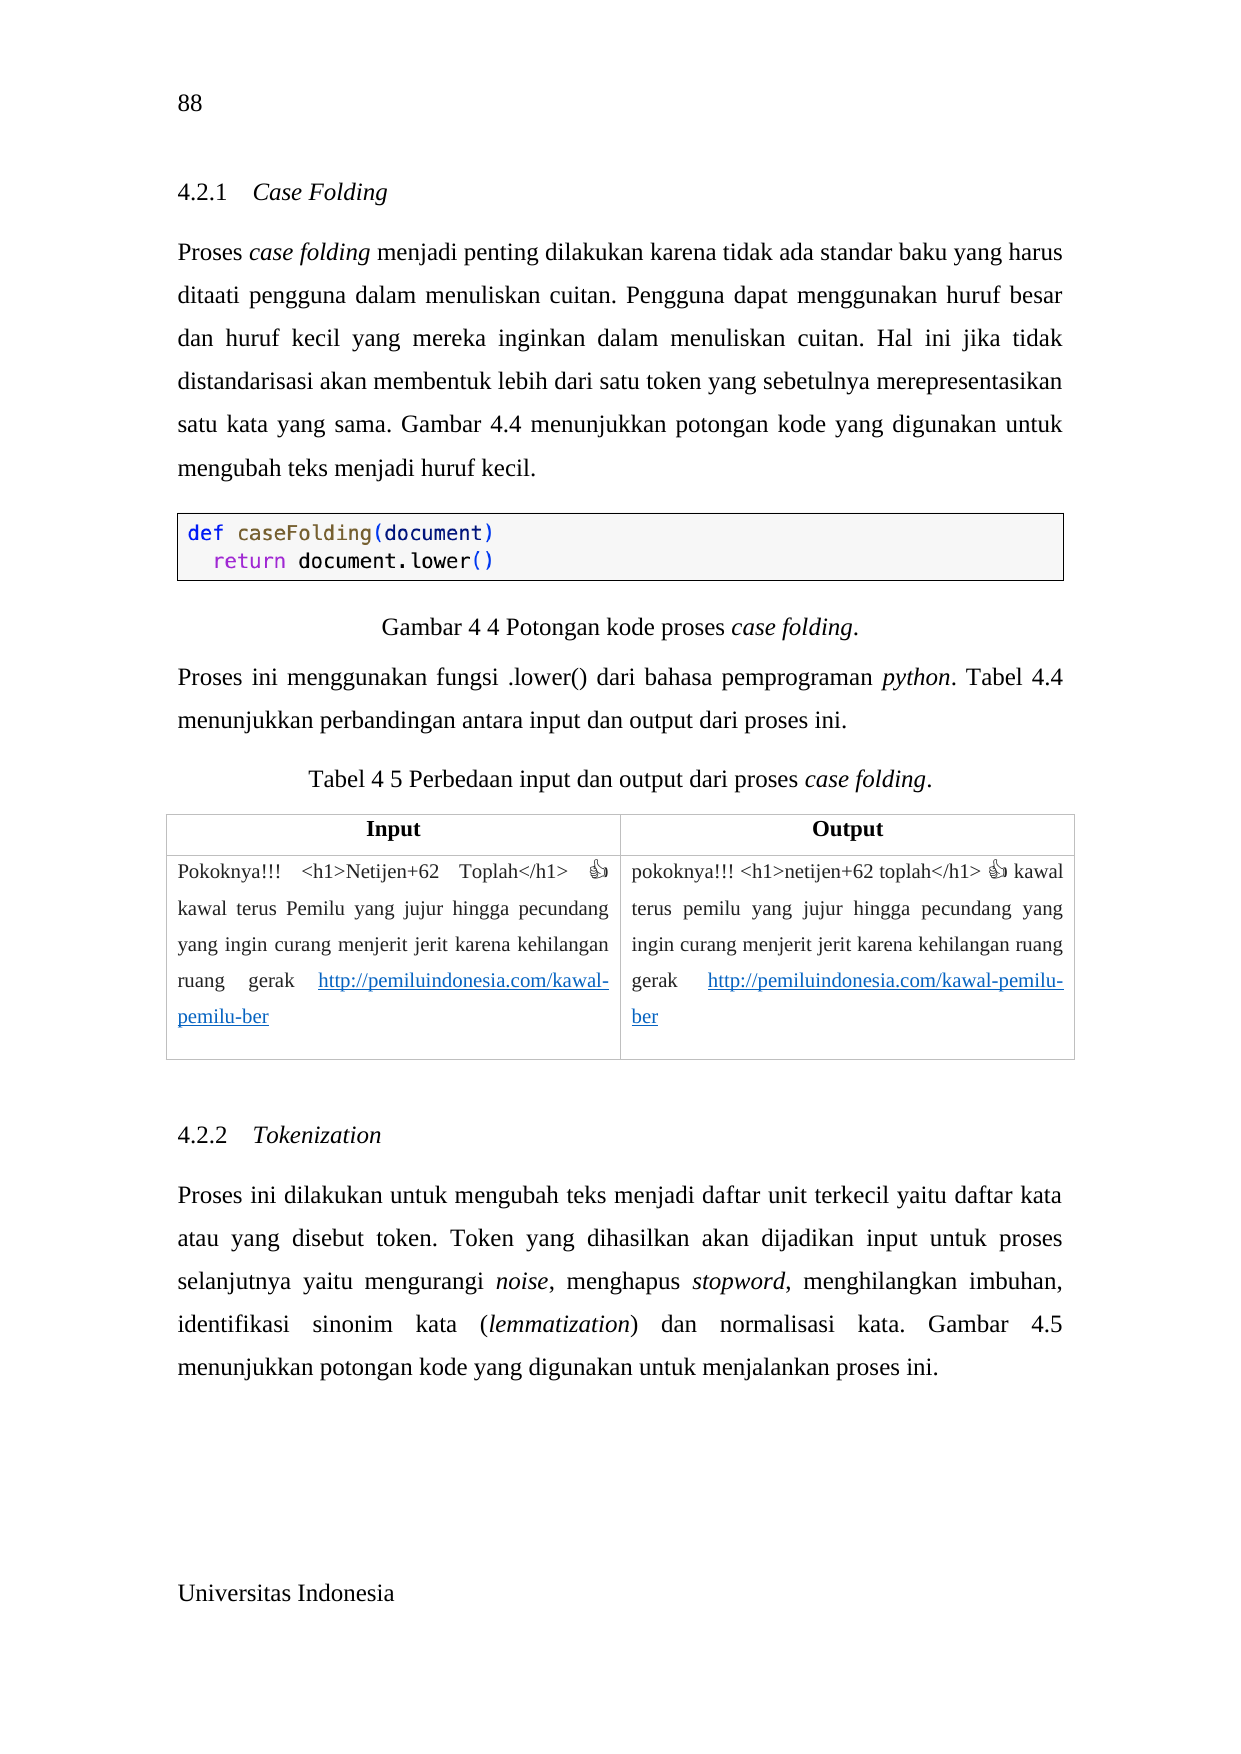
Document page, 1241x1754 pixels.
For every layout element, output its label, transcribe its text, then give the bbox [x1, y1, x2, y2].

table_cell pokoknya!!! <h1>netijen+62 toplah</h1> 👍 kawal terus pemilu yang jujur hingga pecundang yang ingin curang menjerit jerit karena kehilangan ruang gerak http://pemiluindonesia.com/kawal-pemilu-ber [621, 856, 1074, 1059]
table_header Input [167, 815, 620, 855]
subtitle Case Folding [177, 177, 1063, 206]
text Tabel 4 5 Perbedaan input dan output dari proses case folding. [177, 764, 1063, 793]
text Gambar 4 4 Potongan kode proses case folding. [177, 612, 1063, 641]
table_header Output [621, 815, 1074, 855]
text Proses ini dilakukan untuk mengubah teks menjadi daftar unit terkecil yaitu daftar kata atau yang disebut token. Token yang dihasilkan akan dijadikan input untuk proses selanjutnya yaitu mengurangi noise, menghapus stopword, menghilangkan imbuhan, identifikasi sinonim kata (lemmatization) dan normalisasi kata. Gambar 4.5 menunjukkan potongan kode yang digunakan untuk menjalankan proses ini. [177, 1180, 1063, 1381]
text Proses ini menggunakan fungsi .lower() dari bahasa pemprograman python. Tabel 4.4 menunjukkan perbandingan antara input dan output dari proses ini. [177, 662, 1063, 733]
picture [178, 514, 1063, 580]
subtitle Tokenization [177, 1120, 1063, 1149]
text Proses case folding menjadi penting dilakukan karena tidak ada standar baku yang harus ditaati pengguna dalam menuliskan cuitan. Pengguna dapat menggunakan huruf besar dan huruf kecil yang mereka inginkan dalam menuliskan cuitan. Hal ini jika tidak distandarisasi akan membentuk lebih dari satu token yang sebetulnya merepresentasikan satu kata yang sama. Gambar 4.4 menunjukkan potongan kode yang digunakan untuk mengubah teks menjadi huruf kecil. [177, 237, 1063, 481]
table_cell Pokoknya!!! <h1>Netijen+62 Toplah</h1> 👍 kawal terus Pemilu yang jujur hingga pecundang yang ingin curang menjerit jerit karena kehilangan ruang gerak http://pemiluindonesia.com/kawal-pemilu-ber [167, 856, 620, 1059]
